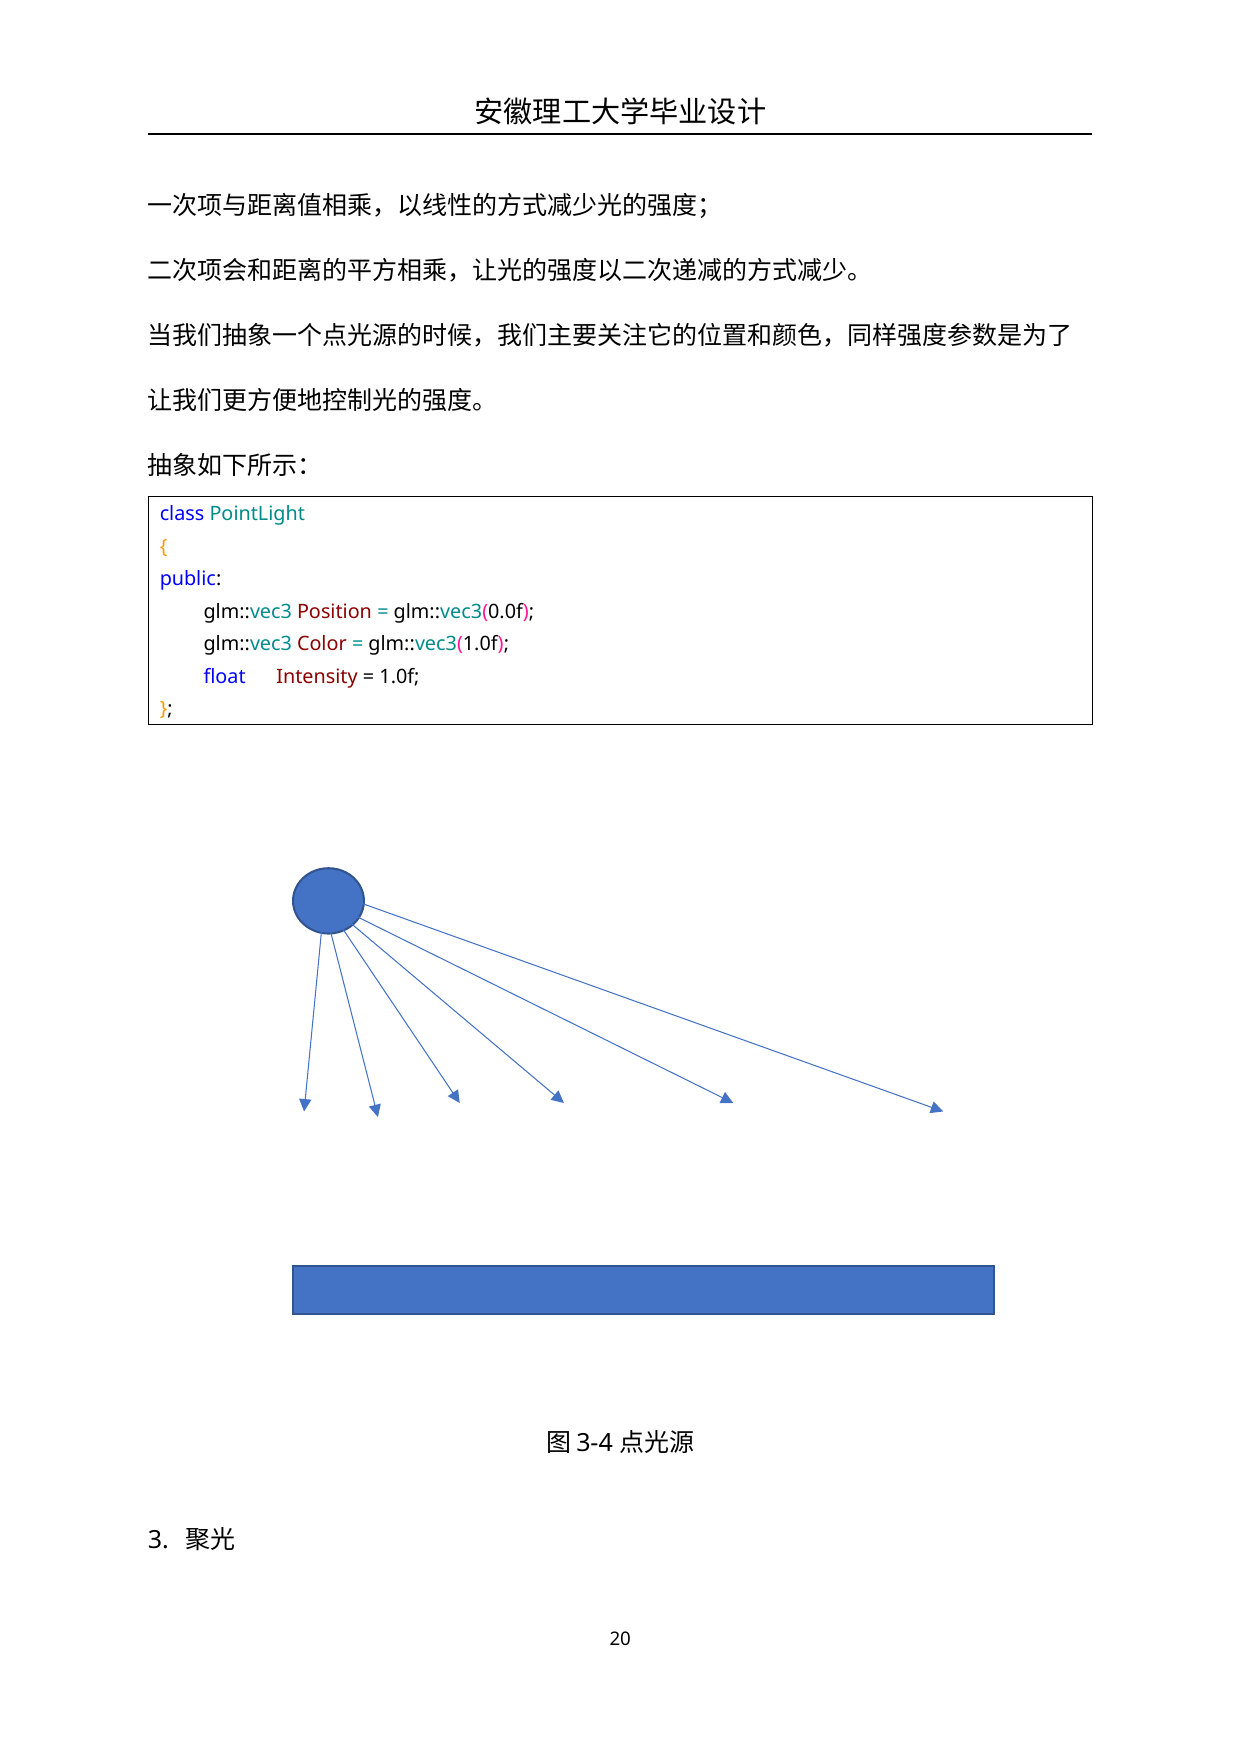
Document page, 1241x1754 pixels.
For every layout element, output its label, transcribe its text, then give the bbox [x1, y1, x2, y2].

list 聚光 [148, 1505, 1092, 1570]
text 图3-4 点光源 [148, 1408, 1092, 1473]
text 当我们抽象一个点光源的时候，我们主要关注它的位置和颜色，同样强度参数是为了让我们更方便地控制光的强度。 [148, 301, 1092, 431]
text 二次项会和距离的平方相乘，让光的强度以二次递减的方式减少。 [148, 236, 1092, 301]
text 一次项与距离值相乘，以线性的方式减少光的强度； [148, 171, 1092, 236]
table_header class PointLight { public: glm::vec3 Position = glm::vec3(0.0f); glm::vec3 Color = glm::vec3(1.0f); float Intensity = 1.0f; }; [149, 497, 1092, 724]
text 抽象如下所示： [148, 431, 1092, 496]
